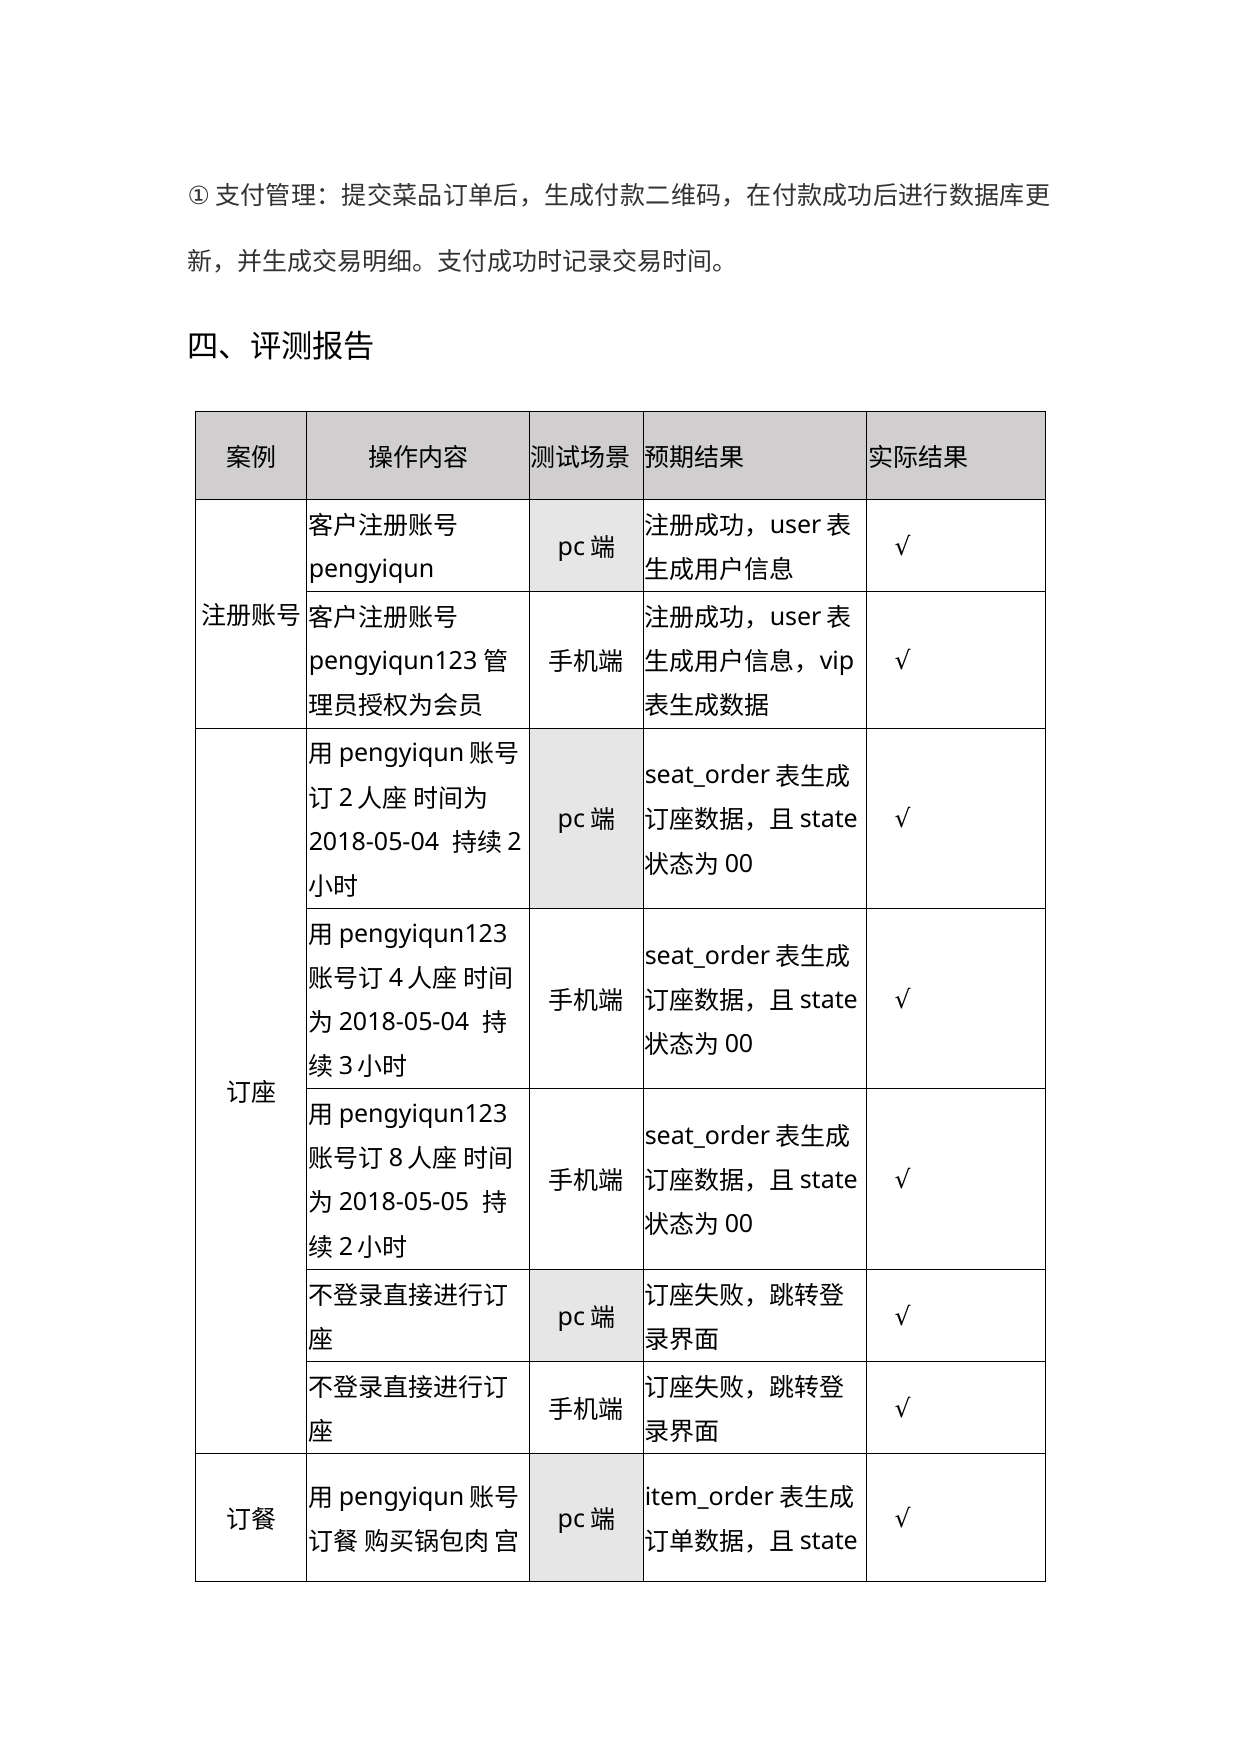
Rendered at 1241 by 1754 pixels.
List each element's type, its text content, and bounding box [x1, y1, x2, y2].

table_cell √ [867, 1454, 1045, 1581]
table_cell 用pengyiqun账号订2人座 时间为2018-05-04 持续2小时 [307, 729, 529, 908]
table_cell 客户注册账号 pengyiqun [307, 500, 529, 591]
table_header 预期结果 [644, 412, 866, 499]
table_cell 注册成功，user表生成用户信息 [644, 500, 866, 591]
table_cell 不登录直接进行订座 [307, 1270, 529, 1361]
table_cell 订座 [196, 729, 306, 1453]
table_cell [644, 1454, 866, 1581]
table_cell 订餐 [196, 1454, 306, 1581]
table_cell 手机端 [530, 1089, 643, 1269]
text ①支付管理：提交菜品订单后，生成付款二维码，在付款成功后进行数据库更新，并生成交易明细。支付成功时记录交易时间。 [187, 172, 1053, 282]
table_cell √ [867, 1089, 1045, 1269]
table_cell 手机端 [530, 909, 643, 1088]
table_cell 手机端 [530, 592, 643, 727]
table_cell 订座失败，跳转登录界面 [644, 1270, 866, 1361]
table_cell √ [867, 500, 1045, 591]
table_cell 手机端 [530, 1362, 643, 1453]
table_header 案例 [196, 412, 306, 499]
table_cell 不登录直接进行订座 [307, 1362, 529, 1453]
table_cell √ [867, 909, 1045, 1088]
table_cell 订座失败，跳转登录界面 [644, 1362, 866, 1453]
table_cell 用pengyiqun123账号订8人座 时间为2018-05-05 持续2小时 [307, 1089, 529, 1269]
table_cell pc端 [530, 1270, 643, 1361]
table_cell pc端 [530, 500, 643, 591]
table_cell 注册成功，user表生成用户信息，vip表生成数据 [644, 592, 866, 727]
table_header 实际结果 [867, 412, 1045, 499]
table_cell √ [867, 592, 1045, 727]
table_cell seat_order表生成订座数据，且state状态为00 [644, 729, 866, 908]
table_cell 注册账号 [196, 500, 306, 727]
table_header 测试场景 [530, 412, 643, 499]
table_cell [307, 1454, 529, 1581]
table_cell seat_order表生成订座数据，且state状态为00 [644, 909, 866, 1088]
table_cell pc端 [530, 1454, 643, 1581]
table_cell √ [867, 1362, 1045, 1453]
table_cell √ [867, 729, 1045, 908]
table_cell seat_order表生成订座数据，且state状态为00 [644, 1089, 866, 1269]
table_cell pc端 [530, 729, 643, 908]
table_cell √ [867, 1270, 1045, 1361]
table_cell 客户注册账号 pengyiqun123 管理员授权为会员 [307, 592, 529, 727]
table_cell 用pengyiqun123账号订4人座 时间为2018-05-04 持续3小时 [307, 909, 529, 1088]
text 四、评测报告 [187, 300, 1053, 388]
table_header 操作内容 [307, 412, 529, 499]
